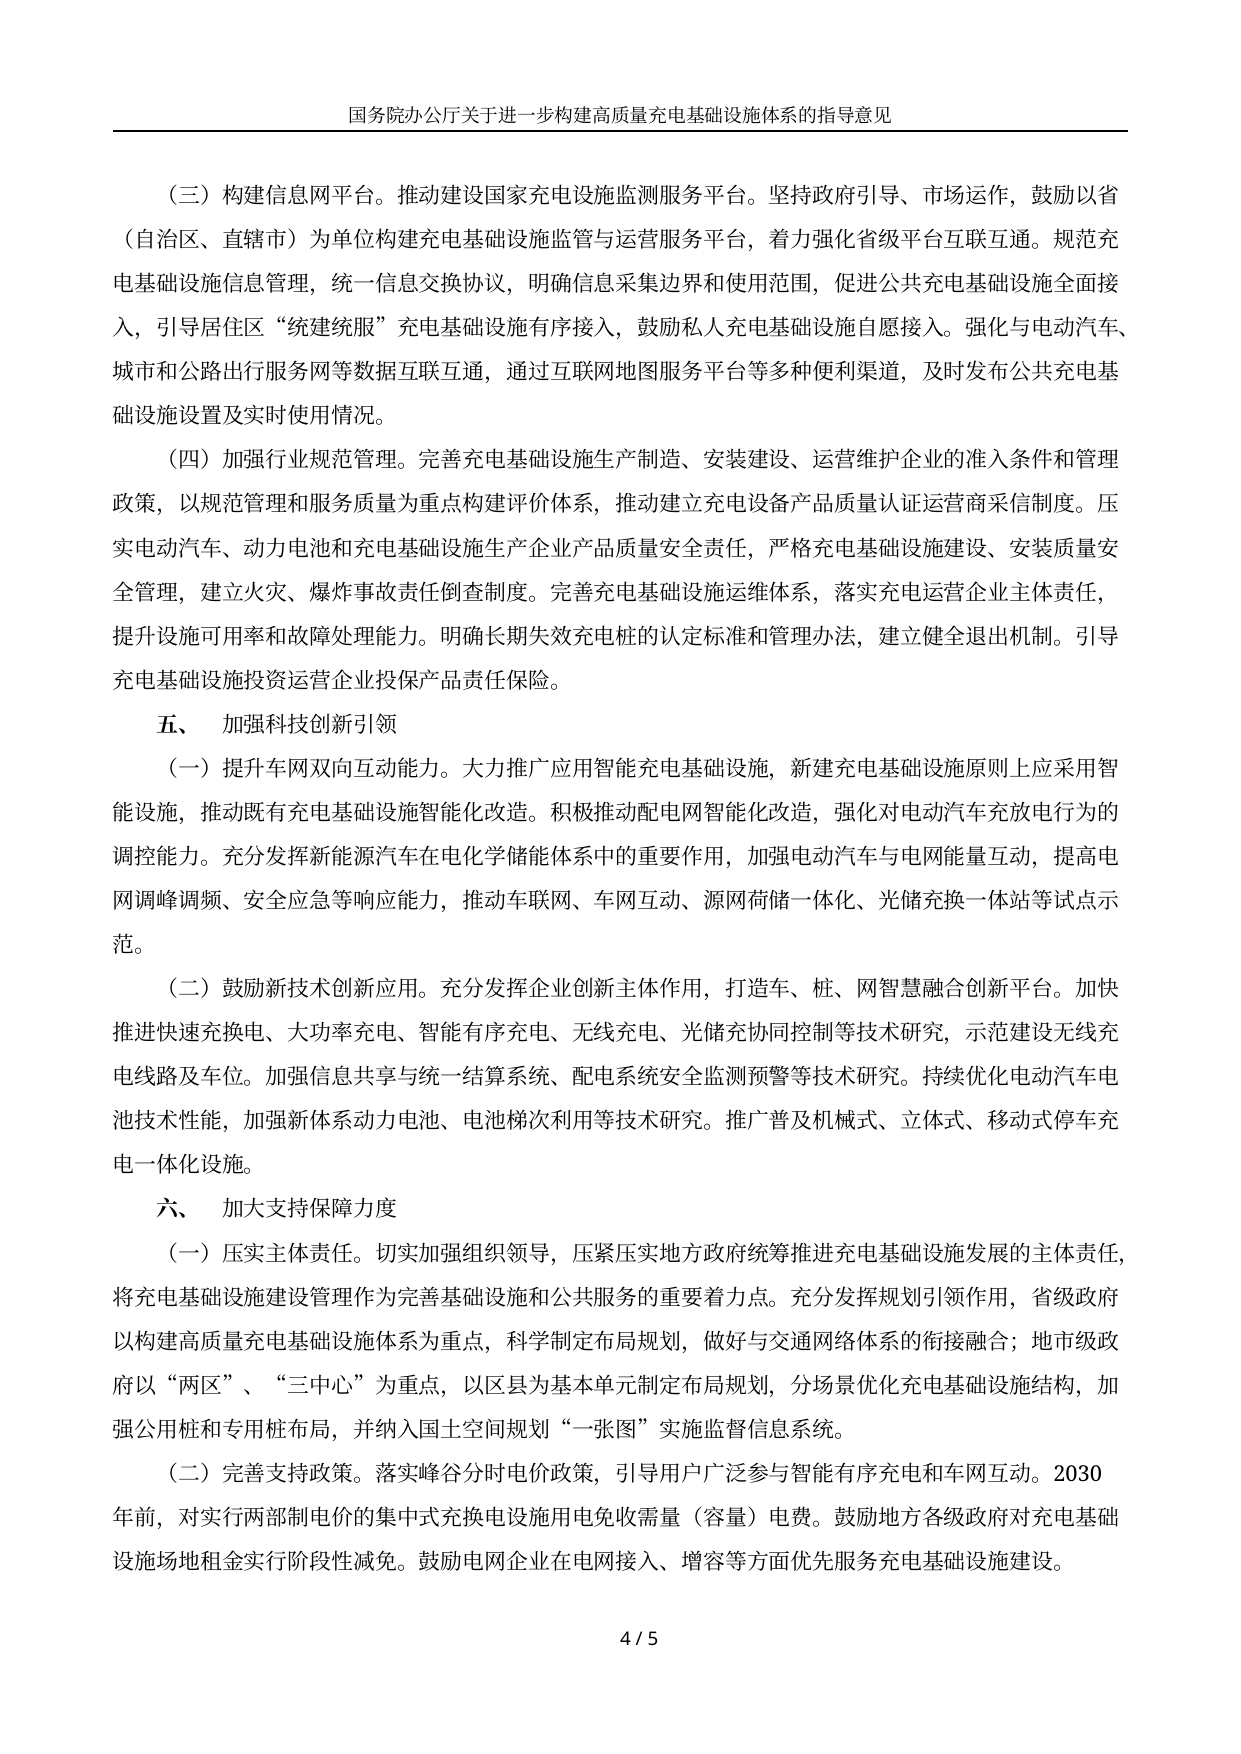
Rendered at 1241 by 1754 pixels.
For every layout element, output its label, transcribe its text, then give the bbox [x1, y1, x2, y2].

text （二）完善支持政策。落实峰谷分时电价政策，引导用户广泛参与智能有序充电和车网互动。2030年前，对实行两部制电价的集中式充换电设施用电免收需量（容量）电费。鼓励地方各级政府对充电基础设施场地租金实行阶段性减免。鼓励电网企业在电网接入、增容等方面优先服务充电基础设施建设。 [112, 1450, 1128, 1582]
text 五、 加强科技创新引领 [112, 701, 1128, 745]
text （一）提升车网双向互动能力。大力推广应用智能充电基础设施，新建充电基础设施原则上应采用智能设施，推动既有充电基础设施智能化改造。积极推动配电网智能化改造，强化对电动汽车充放电行为的调控能力。充分发挥新能源汽车在电化学储能体系中的重要作用，加强电动汽车与电网能量互动，提高电网调峰调频、安全应急等响应能力，推动车联网、车网互动、源网荷储一体化、光储充换一体站等试点示范。 [112, 745, 1128, 965]
text 六、 加大支持保障力度 [112, 1185, 1128, 1229]
text （三）构建信息网平台。推动建设国家充电设施监测服务平台。坚持政府引导、市场运作，鼓励以省（自治区、直辖市）为单位构建充电基础设施监管与运营服务平台，着力强化省级平台互联互通。规范充电基础设施信息管理，统一信息交换协议，明确信息采集边界和使用范围，促进公共充电基础设施全面接入，引导居住区“统建统服”充电基础设施有序接入，鼓励私人充电基础设施自愿接入。强化与电动汽车、城市和公路出行服务网等数据互联互通，通过互联网地图服务平台等多种便利渠道，及时发布公共充电基础设施设置及实时使用情况。 [112, 172, 1128, 436]
text （四）加强行业规范管理。完善充电基础设施生产制造、安装建设、运营维护企业的准入条件和管理政策，以规范管理和服务质量为重点构建评价体系，推动建立充电设备产品质量认证运营商采信制度。压实电动汽车、动力电池和充电基础设施生产企业产品质量安全责任，严格充电基础设施建设、安装质量安全管理，建立火灾、爆炸事故责任倒查制度。完善充电基础设施运维体系，落实充电运营企业主体责任，提升设施可用率和故障处理能力。明确长期失效充电桩的认定标准和管理办法，建立健全退出机制。引导充电基础设施投资运营企业投保产品责任保险。 [112, 436, 1128, 701]
text （一）压实主体责任。切实加强组织领导，压紧压实地方政府统筹推进充电基础设施发展的主体责任，将充电基础设施建设管理作为完善基础设施和公共服务的重要着力点。充分发挥规划引领作用，省级政府以构建高质量充电基础设施体系为重点，科学制定布局规划，做好与交通网络体系的衔接融合；地市级政府以“两区”、“三中心”为重点，以区县为基本单元制定布局规划，分场景优化充电基础设施结构，加强公用桩和专用桩布局，并纳入国土空间规划“一张图”实施监督信息系统。 [112, 1229, 1128, 1450]
text （二）鼓励新技术创新应用。充分发挥企业创新主体作用，打造车、桩、网智慧融合创新平台。加快推进快速充换电、大功率充电、智能有序充电、无线充电、光储充协同控制等技术研究，示范建设无线充电线路及车位。加强信息共享与统一结算系统、配电系统安全监测预警等技术研究。持续优化电动汽车电池技术性能，加强新体系动力电池、电池梯次利用等技术研究。推广普及机械式、立体式、移动式停车充电一体化设施。 [112, 965, 1128, 1185]
